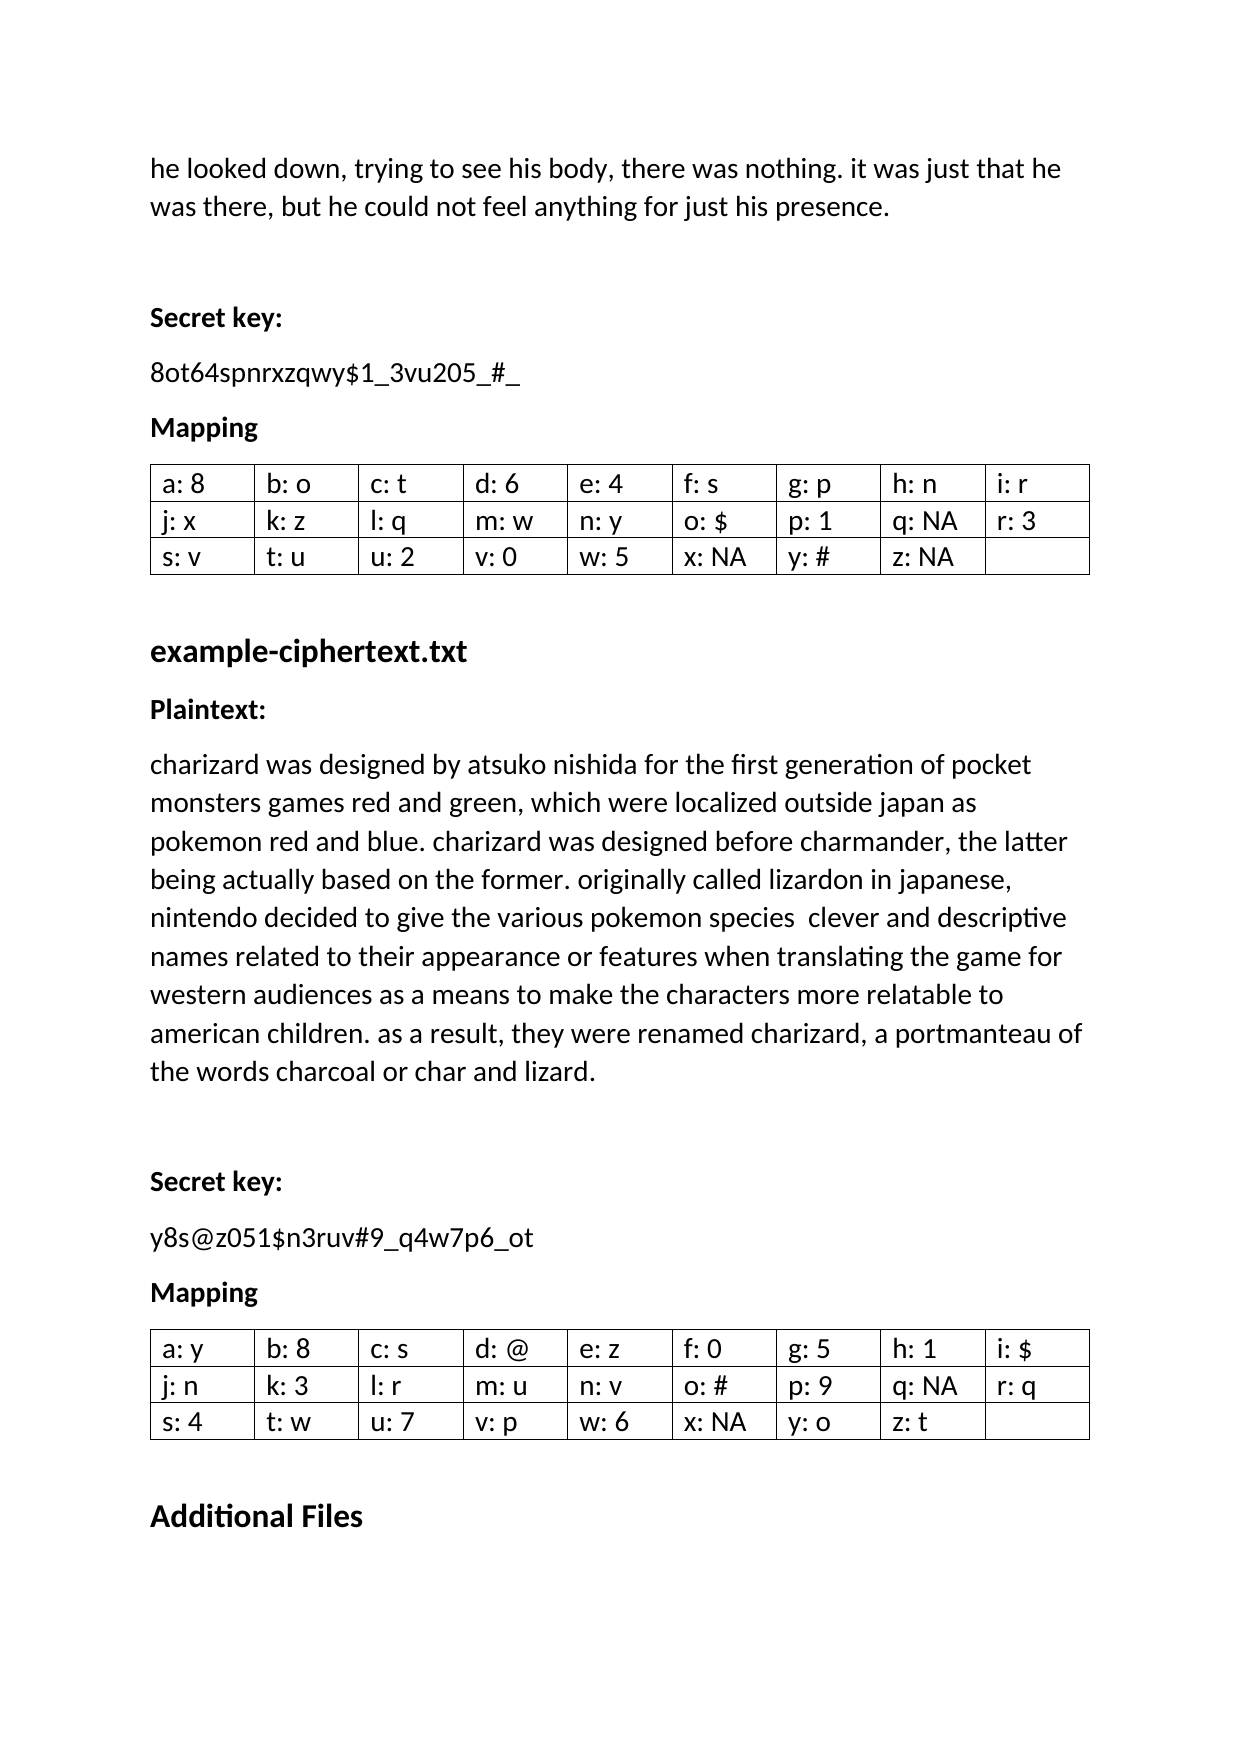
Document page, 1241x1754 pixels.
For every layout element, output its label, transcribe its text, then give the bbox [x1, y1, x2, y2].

table_header d: 6 [464, 465, 567, 501]
table_cell n: y [568, 502, 672, 537]
table_header e: z [568, 1330, 672, 1366]
text y8s@z051$n3ruv#9_q4w7p6_ot [150, 1219, 1090, 1254]
table_cell k: 3 [255, 1367, 358, 1402]
table_header d: @ [464, 1330, 567, 1366]
table_cell w: 6 [568, 1403, 672, 1439]
table_header f: s [673, 465, 776, 501]
table_header h: n [881, 465, 985, 501]
table_cell s: 4 [151, 1403, 254, 1439]
table_cell [986, 1403, 1089, 1439]
text Additional Files [150, 1495, 1090, 1536]
table_cell w: 5 [568, 538, 672, 574]
table_cell s: v [151, 538, 254, 574]
table_cell y: # [777, 538, 880, 574]
table_cell x: NA [673, 1403, 776, 1439]
table_header i: r [986, 465, 1089, 501]
text Mapping [150, 409, 1090, 444]
text example-ciphertext.txt [150, 630, 1090, 671]
text 8ot64spnrxzqwy$1_3vu205_#_ [150, 354, 1090, 389]
text Secret key: [150, 299, 1090, 334]
text charizard was designed by atsuko nishida for the first generation of pocket monsters games red and green, which were localized outside japan as pokemon red and blue. charizard was designed before charmander, the latter being actually based on the former. originally called lizardon in japanese, nintendo decided to give the various pokemon species clever and descriptive names related to their appearance or features when translating the game for western audiences as a means to make the characters more relatable to american children. as a result, they were renamed charizard, a portmanteau of the words charcoal or char and lizard. [150, 746, 1090, 1089]
table_cell p: 1 [777, 502, 880, 537]
table_cell l: q [359, 502, 463, 537]
text Secret key: [150, 1163, 1090, 1199]
table_cell o: $ [673, 502, 776, 537]
table_cell j: n [151, 1367, 254, 1402]
table_header i: $ [986, 1330, 1089, 1366]
table_cell j: x [151, 502, 254, 537]
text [150, 150, 1090, 224]
table_cell m: w [464, 502, 567, 537]
table_cell v: p [464, 1403, 567, 1439]
table_cell l: r [359, 1367, 463, 1402]
table_cell y: o [777, 1403, 880, 1439]
table_header c: t [359, 465, 463, 501]
table_header c: s [359, 1330, 463, 1366]
table_cell k: z [255, 502, 358, 537]
table_cell u: 7 [359, 1403, 463, 1439]
table_cell x: NA [673, 538, 776, 574]
table_cell z: t [881, 1403, 985, 1439]
text Plaintext: [150, 691, 1090, 726]
table_cell u: 2 [359, 538, 463, 574]
table_header b: 8 [255, 1330, 358, 1366]
table_header g: p [777, 465, 880, 501]
table_header e: 4 [568, 465, 672, 501]
table_header f: 0 [673, 1330, 776, 1366]
text Mapping [150, 1274, 1090, 1309]
table_cell n: v [568, 1367, 672, 1402]
table_cell q: NA [881, 1367, 985, 1402]
table_cell r: q [986, 1367, 1089, 1402]
table_cell r: 3 [986, 502, 1089, 537]
table_header b: o [255, 465, 358, 501]
table_cell o: # [673, 1367, 776, 1402]
table_header a: y [151, 1330, 254, 1366]
table_header h: 1 [881, 1330, 985, 1366]
table_cell v: 0 [464, 538, 567, 574]
table_cell t: w [255, 1403, 358, 1439]
table_cell p: 9 [777, 1367, 880, 1402]
table_cell m: u [464, 1367, 567, 1402]
table_cell [986, 538, 1089, 574]
table_cell z: NA [881, 538, 985, 574]
table_header g: 5 [777, 1330, 880, 1366]
table_header a: 8 [151, 465, 254, 501]
table_cell t: u [255, 538, 358, 574]
table_cell q: NA [881, 502, 985, 537]
